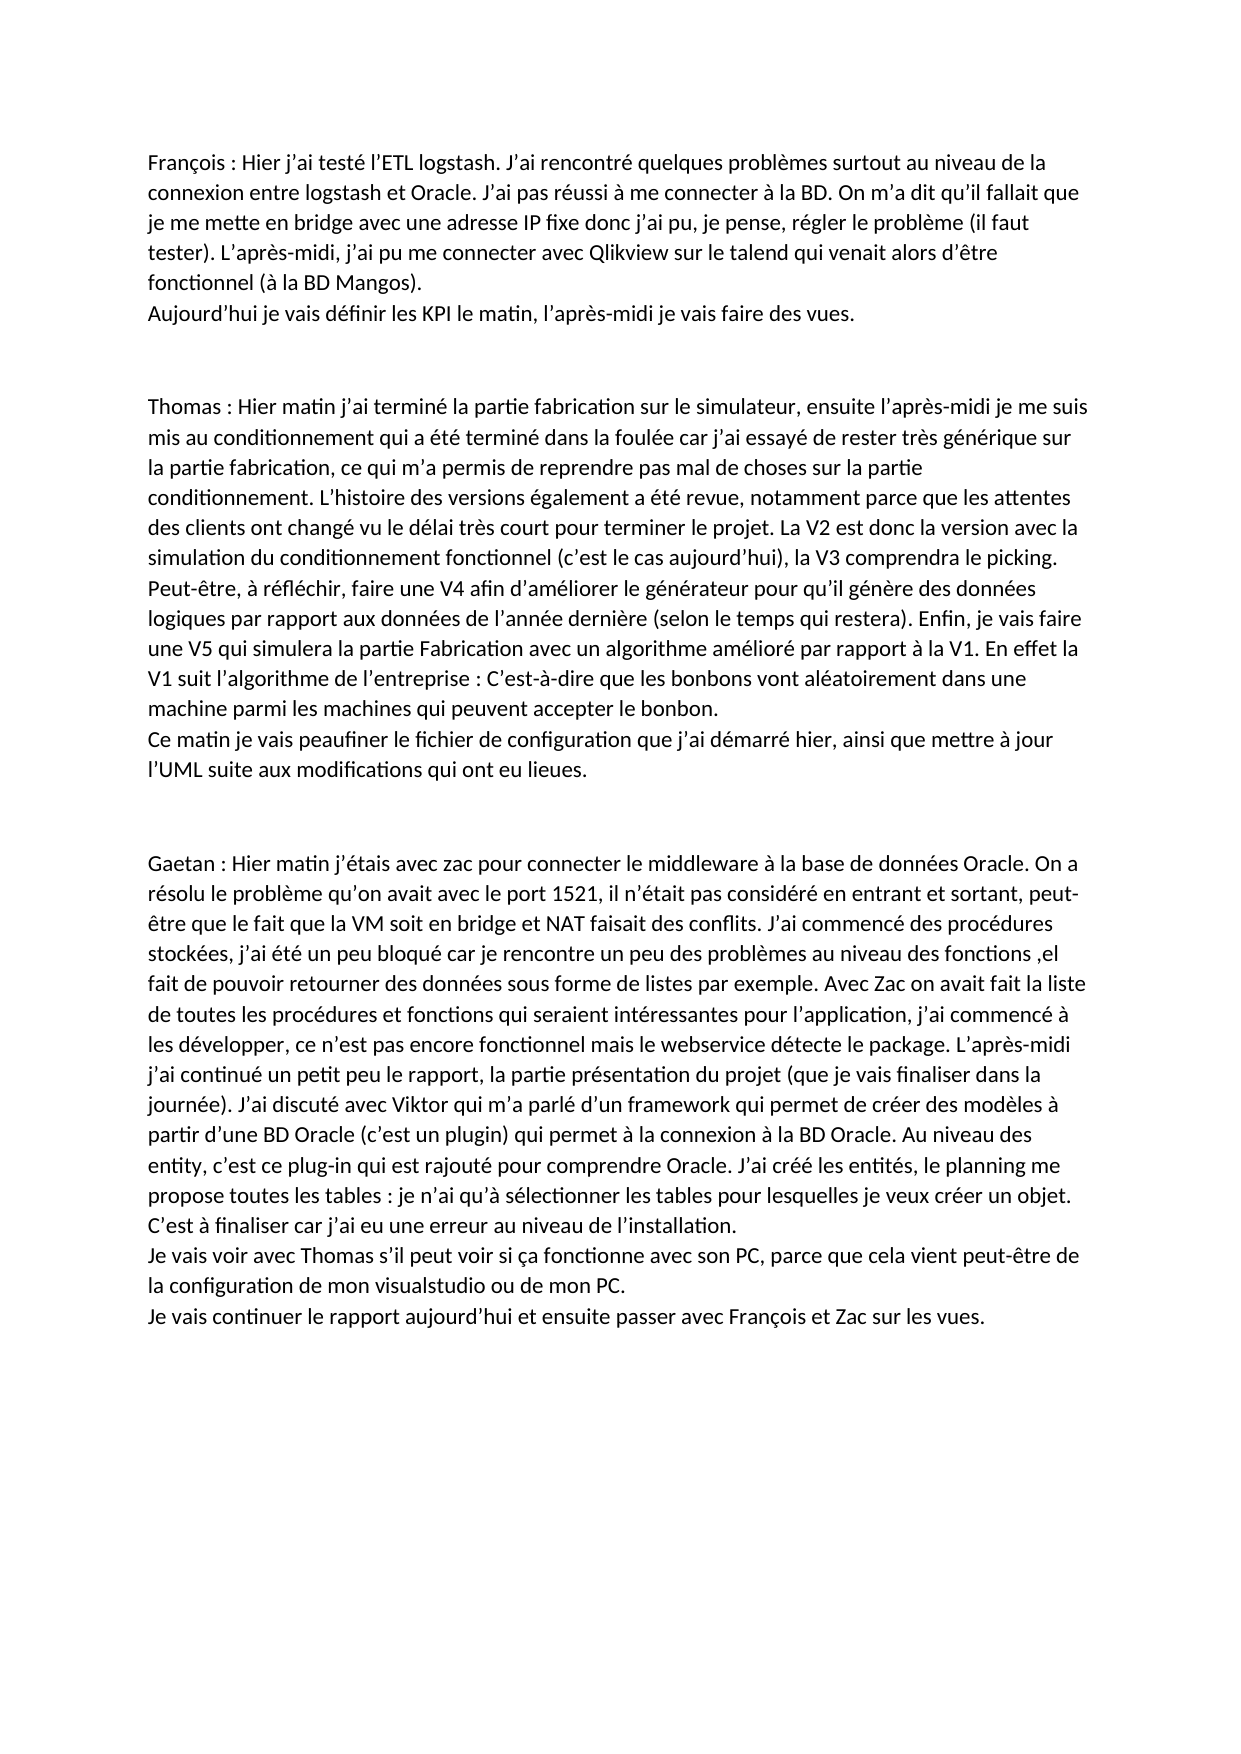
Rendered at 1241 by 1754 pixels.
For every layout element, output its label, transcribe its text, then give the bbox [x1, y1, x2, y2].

text François : Hier j’ai testé l’ETL logstash. J’ai rencontré quelques problèmes surtout au niveau de la connexion entre logstash et Oracle. J’ai pas réussi à me connecter à la BD. On m’a dit qu’il fallait que je me mette en bridge avec une adresse IP fixe donc j’ai pu, je pense, régler le problème (il faut tester). L’après-midi, j’ai pu me connecter avec Qlikview sur le talend qui venait alors d’être fonctionnel (à la BD Mangos). Aujourd’hui je vais définir les KPI le matin, l’après-midi je vais faire des vues. [148, 148, 1093, 327]
text Thomas : Hier matin j’ai terminé la partie fabrication sur le simulateur, ensuite l’après-midi je me suis mis au conditionnement qui a été terminé dans la foulée car j’ai essayé de rester très générique sur la partie fabrication, ce qui m’a permis de reprendre pas mal de choses sur la partie conditionnement. L’histoire des versions également a été revue, notamment parce que les attentes des clients ont changé vu le délai très court pour terminer le projet. La V2 est donc la version avec la simulation du conditionnement fonctionnel (c’est le cas aujourd’hui), la V3 comprendra le picking. Peut-être, à réfléchir, faire une V4 afin d’améliorer le générateur pour qu’il génère des données logiques par rapport aux données de l’année dernière (selon le temps qui restera). Enfin, je vais faire une V5 qui simulera la partie Fabrication avec un algorithme amélioré par rapport à la V1. En effet la V1 suit l’algorithme de l’entreprise : C’est-à-dire que les bonbons vont aléatoirement dans une machine parmi les machines qui peuvent accepter le bonbon. Ce matin je vais peaufiner le fichier de configuration que j’ai démarré hier, ainsi que mettre à jour l’UML suite aux modifications qui ont eu lieues. [148, 392, 1093, 783]
text Gaetan : Hier matin j’étais avec zac pour connecter le middleware à la base de données Oracle. On a résolu le problème qu’on avait avec le port 1521, il n’était pas considéré en entrant et sortant, peut-être que le fait que la VM soit en bridge et NAT faisait des conflits. J’ai commencé des procédures stockées, j’ai été un peu bloqué car je rencontre un peu des problèmes au niveau des fonctions ,el fait de pouvoir retourner des données sous forme de listes par exemple. Avec Zac on avait fait la liste de toutes les procédures et fonctions qui seraient intéressantes pour l’application, j’ai commencé à les développer, ce n’est pas encore fonctionnel mais le webservice détecte le package. L’après-midi j’ai continué un petit peu le rapport, la partie présentation du projet (que je vais finaliser dans la journée). J’ai discuté avec Viktor qui m’a parlé d’un framework qui permet de créer des modèles à partir d’une BD Oracle (c’est un plugin) qui permet à la connexion à la BD Oracle. Au niveau des entity, c’est ce plug-in qui est rajouté pour comprendre Oracle. J’ai créé les entités, le planning me propose toutes les tables : je n’ai qu’à sélectionner les tables pour lesquelles je veux créer un objet. C’est à finaliser car j’ai eu une erreur au niveau de l’installation. Je vais voir avec Thomas s’il peut voir si ça fonctionne avec son PC, parce que cela vient peut-être de la configuration de mon visualstudio ou de mon PC. Je vais continuer le rapport aujourd’hui et ensuite passer avec François et Zac sur les vues. [148, 849, 1093, 1330]
